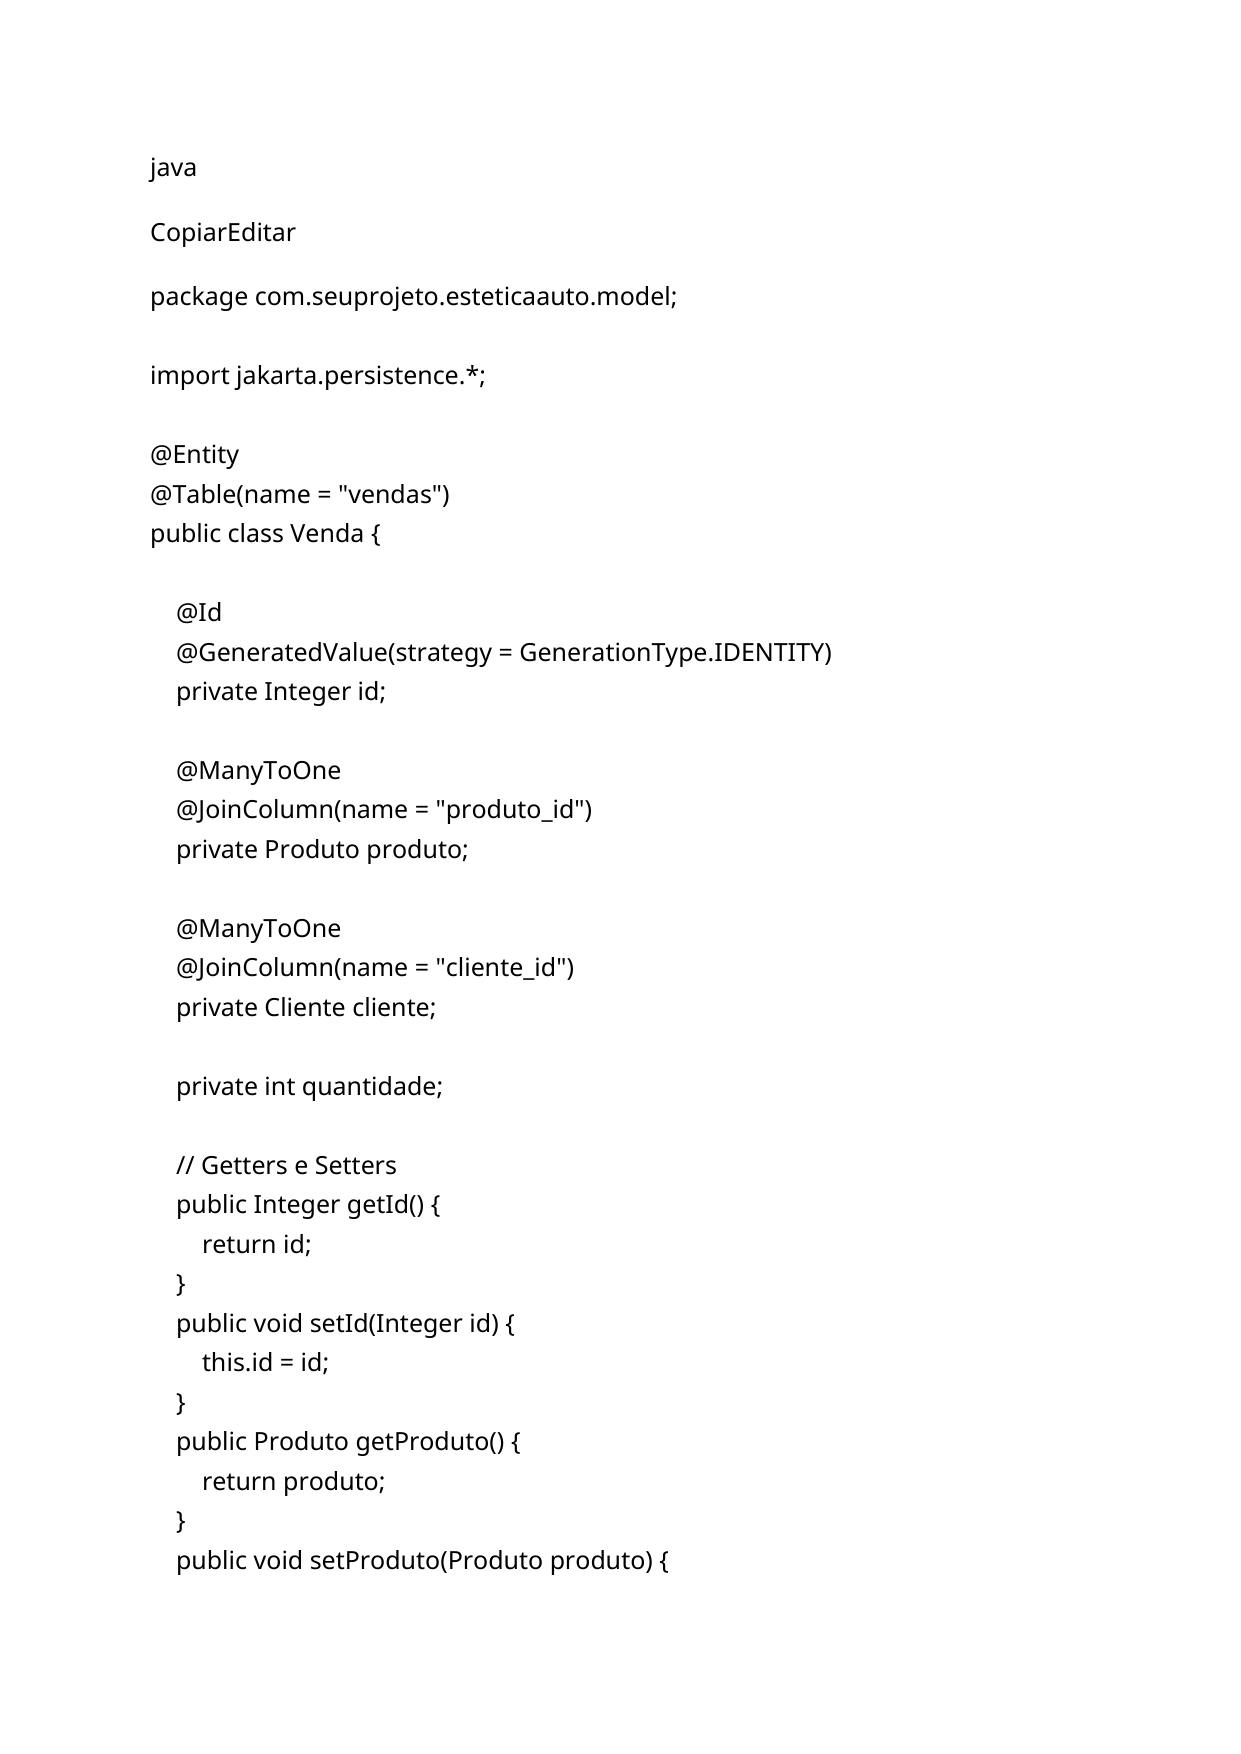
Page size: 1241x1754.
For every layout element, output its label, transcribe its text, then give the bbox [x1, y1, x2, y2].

text CopiarEditar [150, 214, 1090, 248]
text java [150, 150, 1090, 184]
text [150, 279, 1090, 1576]
